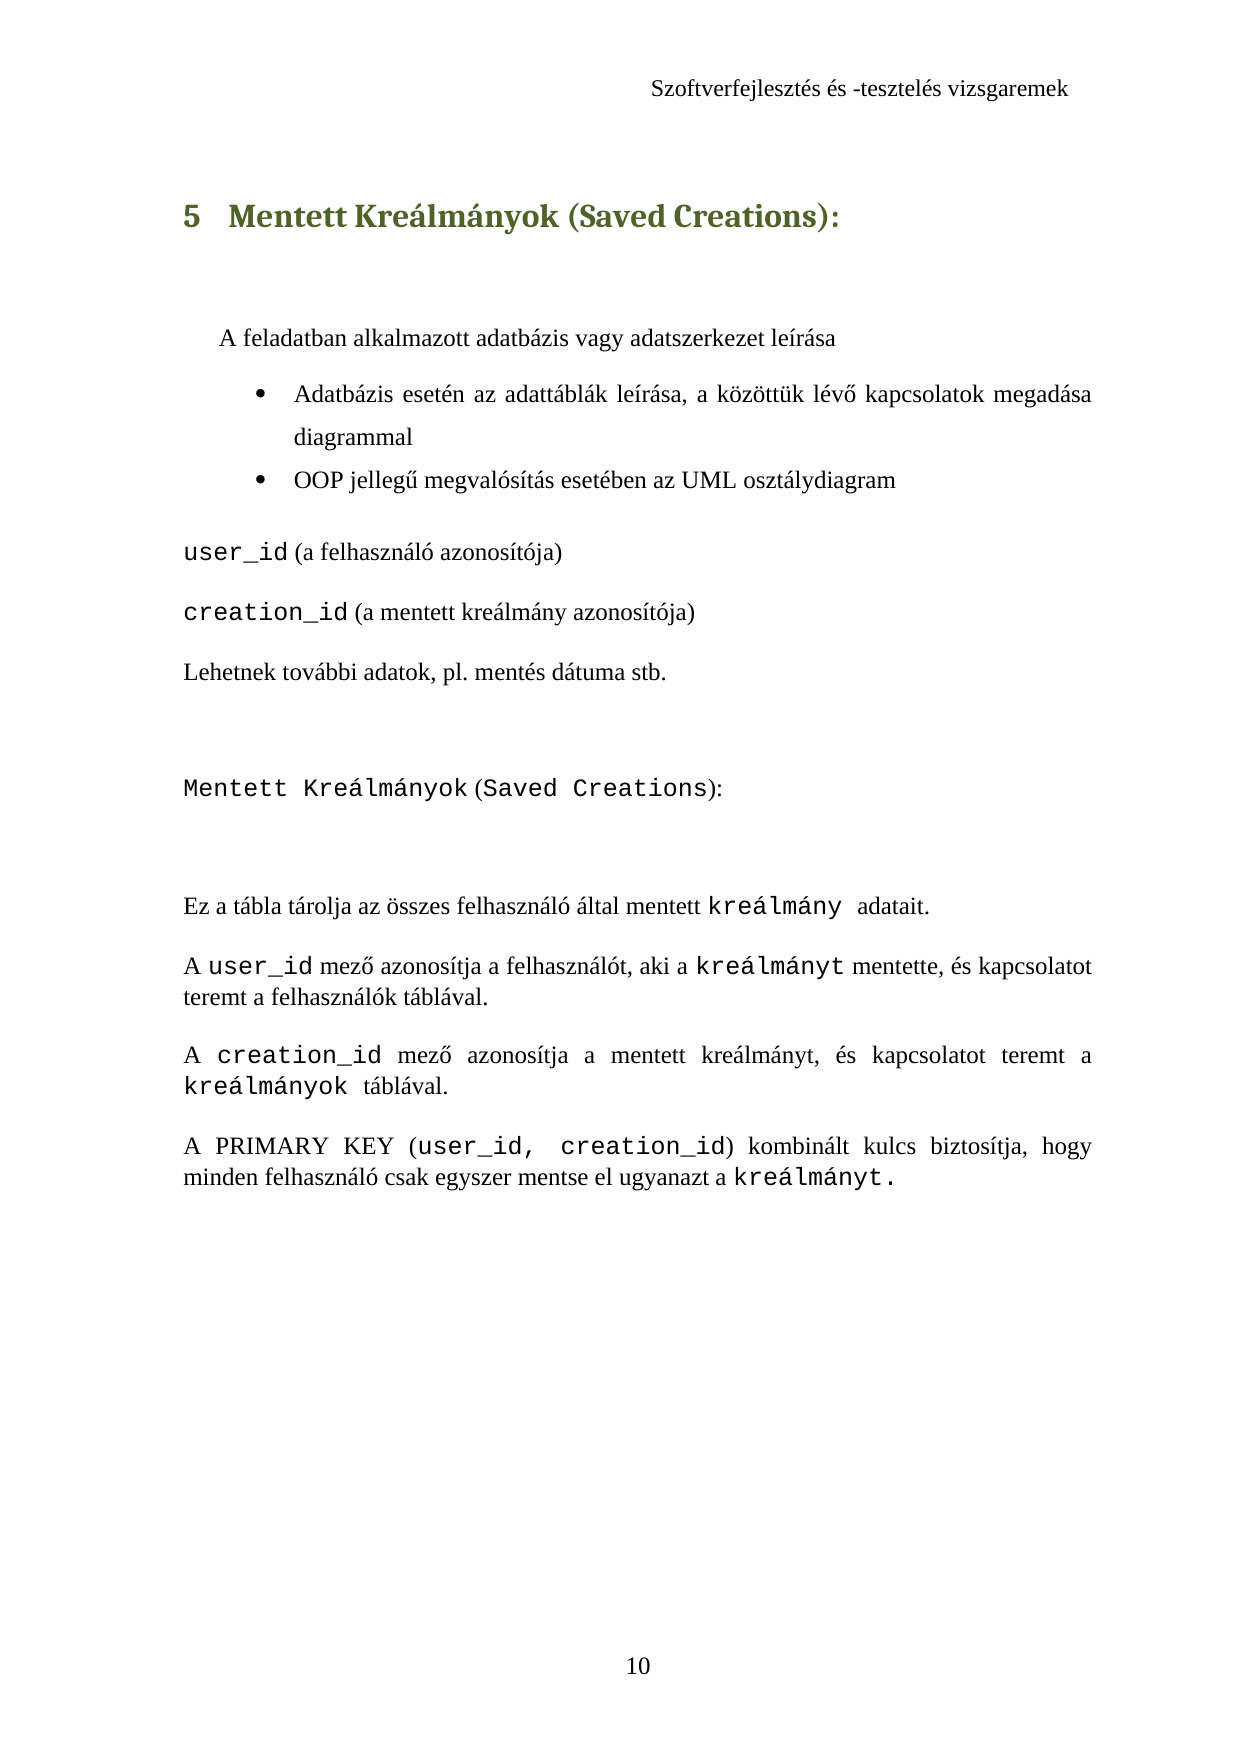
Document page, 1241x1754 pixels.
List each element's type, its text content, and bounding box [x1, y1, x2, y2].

text Lehetnek további adatok, pl. mentés dátuma stb. [183, 657, 1092, 686]
text Mentett Kreálmányok (Saved Creations): [183, 773, 1092, 804]
text Ez a tábla tárolja az összes felhasználó által mentett kreálmány adatait. [183, 891, 1092, 922]
text A user_id mező azonosítja a felhasználót, aki a kreálmányt mentette, és kapcsolatot teremt a felhasználók táblával. [183, 951, 1092, 1011]
text A creation_id mező azonosítja a mentett kreálmányt, és kapcsolatot teremt a kreálmányok táblával. [183, 1040, 1092, 1102]
text creation_id (a mentett kreálmány azonosítója) [183, 597, 1092, 628]
text user_id (a felhasználó azonosítója) [183, 537, 1092, 568]
subtitle Mentett Kreálmányok (Saved Creations): [183, 198, 1092, 236]
text A PRIMARY KEY (user_id, creation_id) kombinált kulcs biztosítja, hogy minden felhasználó csak egyszer mentse el ugyanazt a kreálmányt. [183, 1131, 1092, 1192]
list Adatbázis esetén az adattáblák leírása, a közöttük lévő kapcsolatok megadása diagrammal [256, 379, 1092, 451]
list OOP jellegű megvalósítás esetében az UML osztálydiagram [256, 465, 1092, 494]
text A feladatban alkalmazott adatbázis vagy adatszerkezet leírása [183, 323, 1092, 352]
